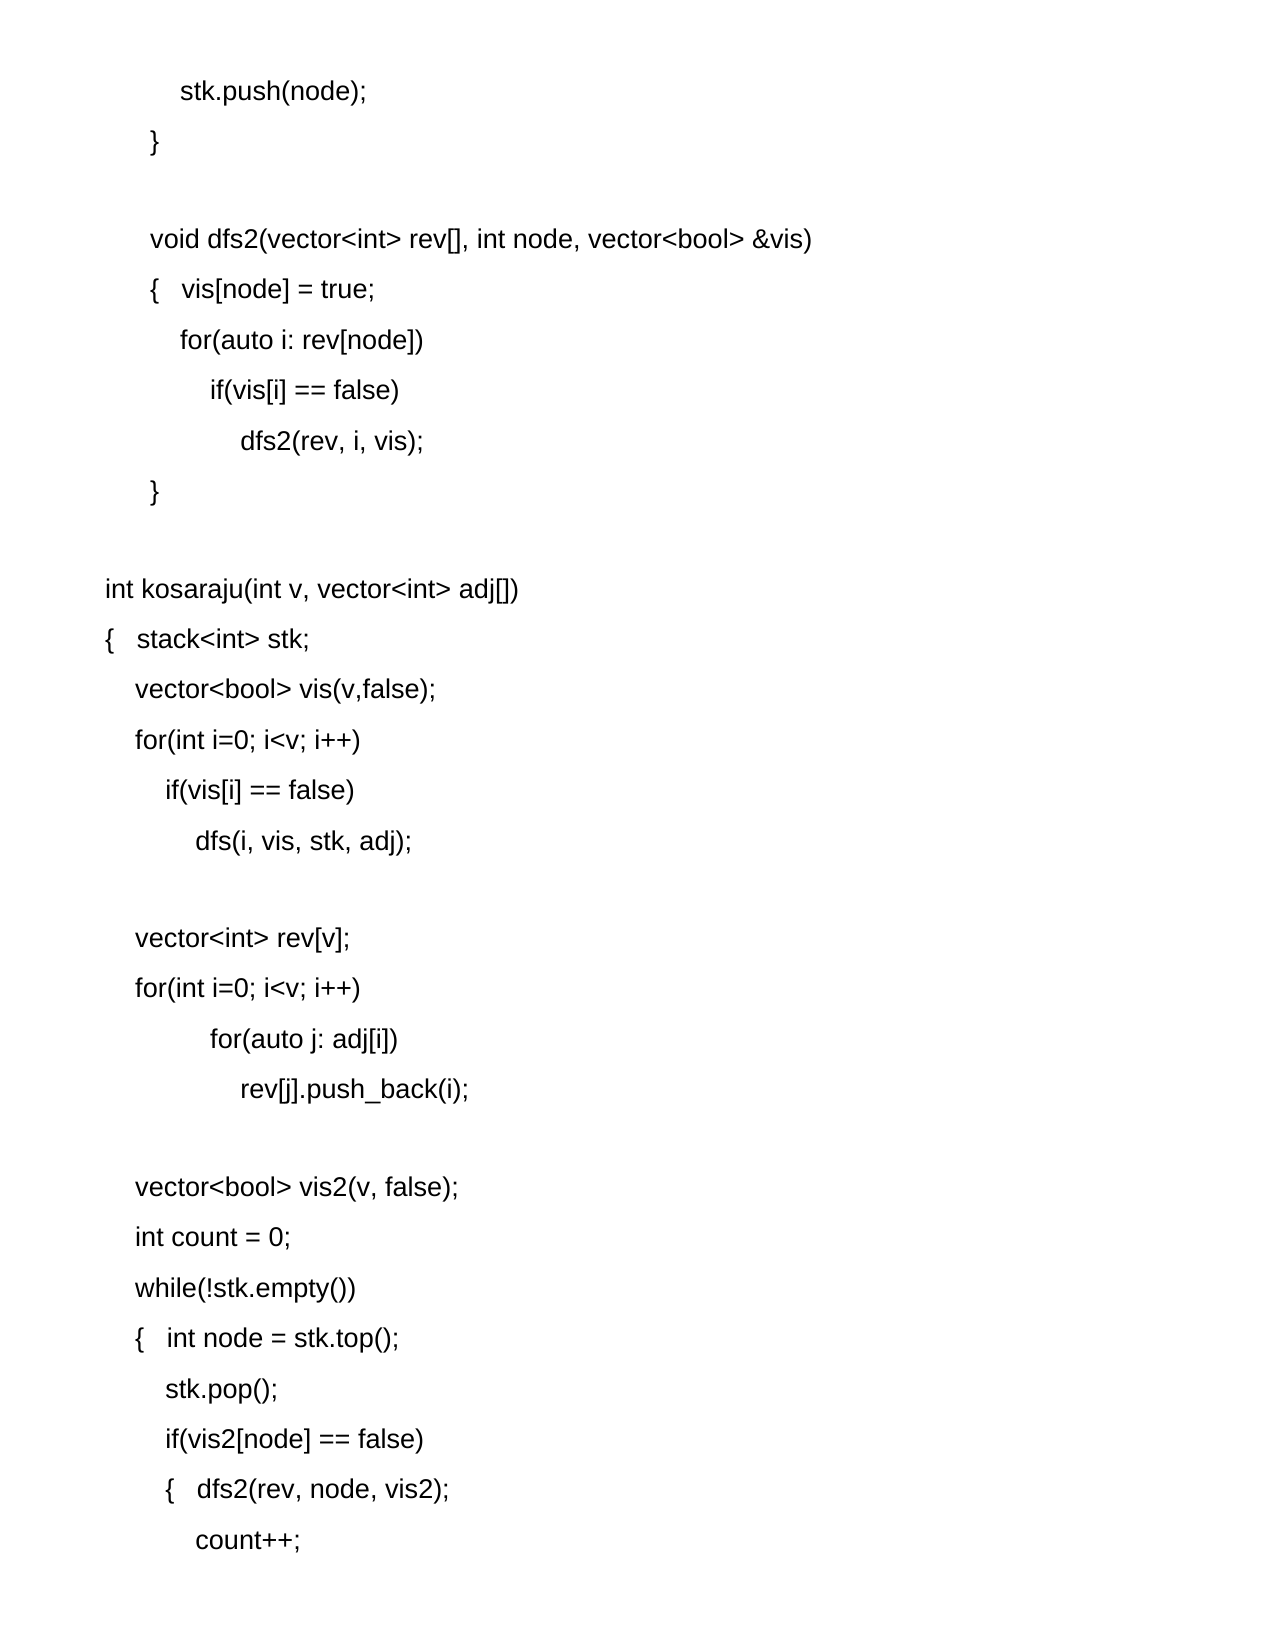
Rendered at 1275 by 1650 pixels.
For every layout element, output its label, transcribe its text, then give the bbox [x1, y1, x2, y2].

text if(vis[i] == false) [75, 774, 1200, 806]
text for(int i=0; i<v; i++) [75, 972, 1200, 1004]
text while(!stk.empty()) [75, 1272, 1200, 1303]
text rev[j].push_back(i); [75, 1073, 1200, 1104]
text } [75, 125, 1200, 157]
text for(auto j: adj[i]) [75, 1023, 1200, 1054]
text if(vis[i] == false) [75, 374, 1200, 406]
text vector<bool> vis2(v, false); [75, 1171, 1200, 1202]
text vector<int> rev[v]; [75, 922, 1200, 953]
text if(vis2[node] == false) [75, 1423, 1200, 1454]
text count++; [75, 1524, 1200, 1555]
text int kosaraju(int v, vector<int> adj[]) [75, 573, 1200, 604]
text stk.pop(); [75, 1373, 1200, 1404]
text } [75, 475, 1200, 506]
text dfs2(rev, i, vis); [75, 425, 1200, 456]
text { vis[node] = true; [75, 273, 1200, 305]
text for(auto i: rev[node]) [75, 324, 1200, 355]
text int count = 0; [75, 1221, 1200, 1253]
text dfs(i, vis, stk, adj); [75, 825, 1200, 856]
text void dfs2(vector<int> rev[], int node, vector<bool> &vis) [75, 223, 1200, 254]
text { dfs2(rev, node, vis2); [75, 1473, 1200, 1505]
text { int node = stk.top(); [75, 1322, 1200, 1353]
text vector<bool> vis(v,false); [75, 673, 1200, 705]
text stk.push(node); [75, 75, 1200, 106]
text for(int i=0; i<v; i++) [75, 724, 1200, 755]
text { stack<int> stk; [75, 623, 1200, 654]
